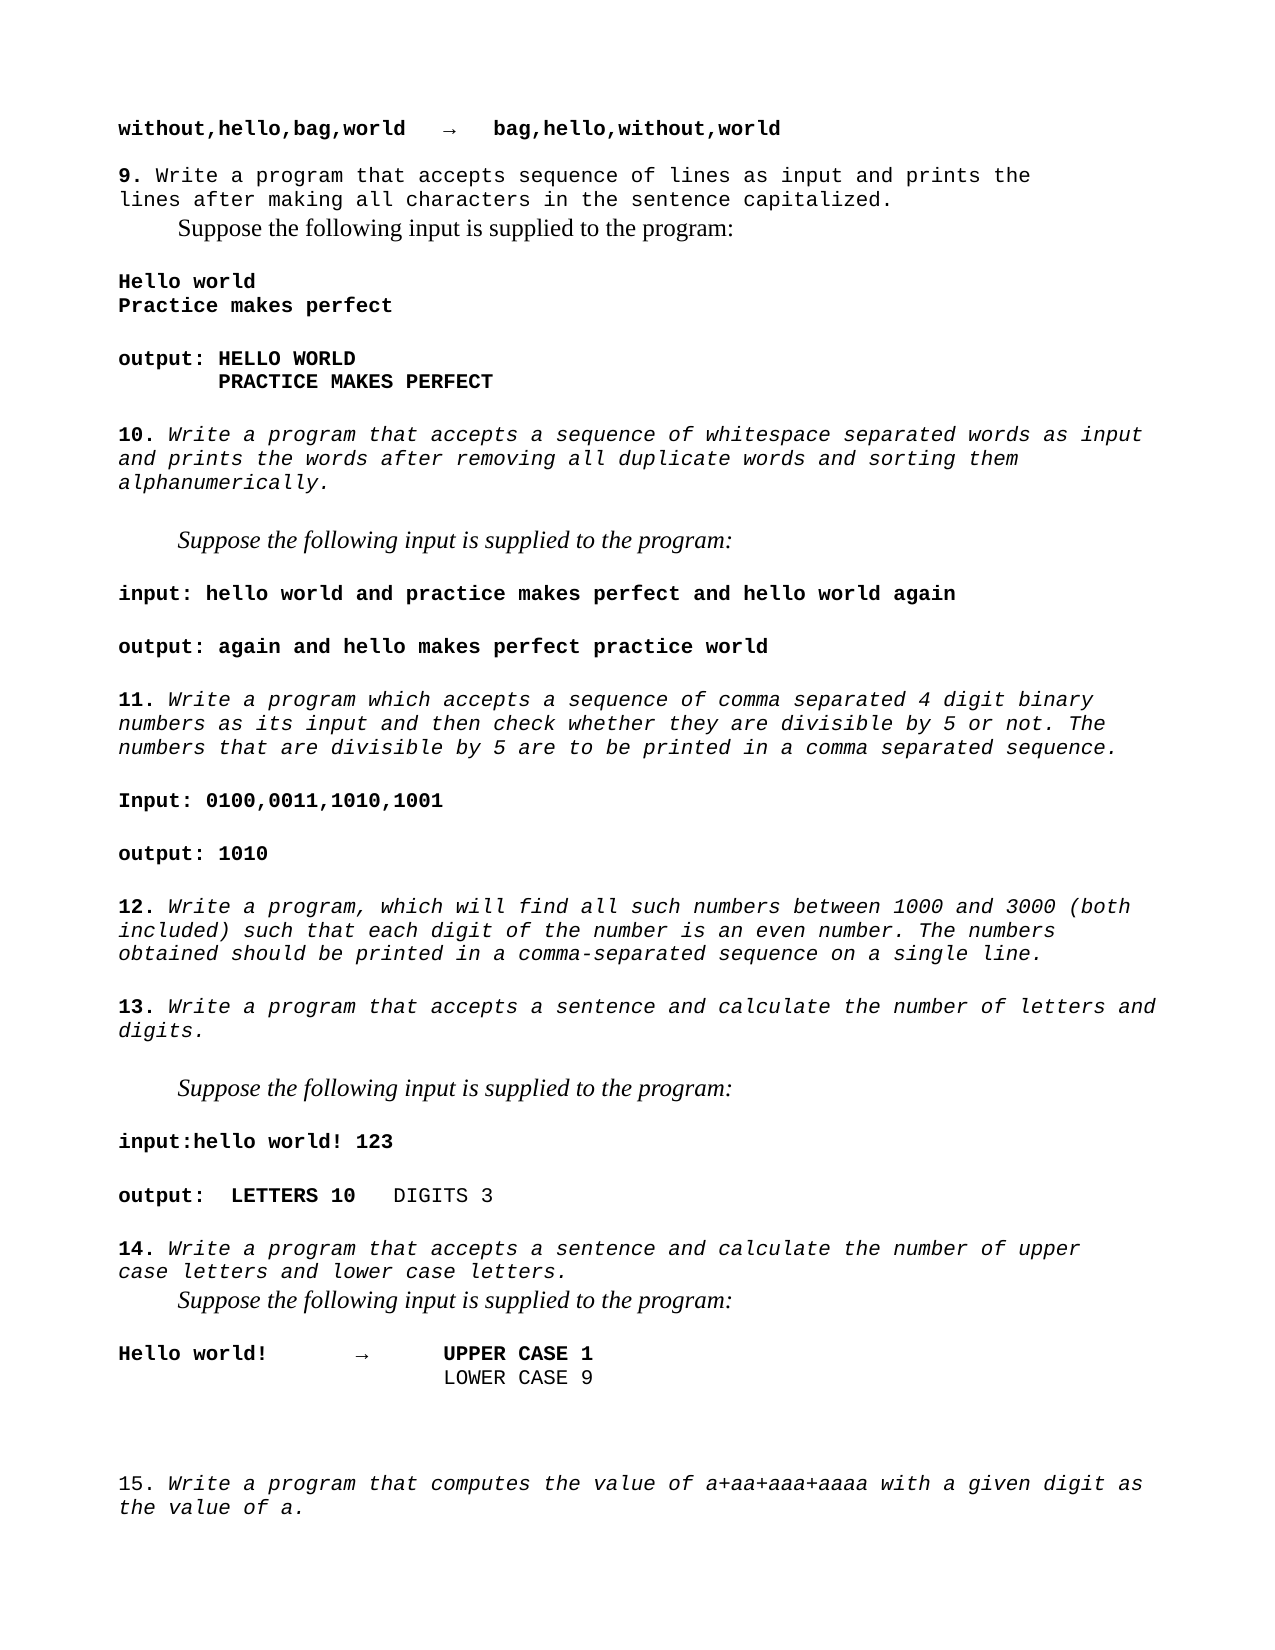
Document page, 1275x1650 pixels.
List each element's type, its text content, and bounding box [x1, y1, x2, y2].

text output: LETTERS 10 DIGITS 3 [118, 1184, 1157, 1208]
text without,hello,bag,world → bag,hello,without,world [118, 118, 1098, 142]
text Suppose the following input is supplied to the program: [177, 213, 1098, 241]
text Input: 0100,0011,1010,1001 [118, 790, 1157, 813]
text 14. Write a program that accepts a sentence and calculate the number of upper case letters and lower case letters. [118, 1238, 1098, 1285]
text input: hello world and practice makes perfect and hello world again [118, 583, 1157, 607]
text 13. Write a program that accepts a sentence and calculate the number of letters and digits. [118, 996, 1157, 1044]
text Suppose the following input is supplied to the program: [177, 525, 1098, 554]
text 10. Write a program that accepts a sequence of whitespace separated words as input and prints the words after removing all duplicate words and sorting them alphanumerically. [118, 424, 1157, 495]
text 15. Write a program that computes the value of a+aa+aaa+aaaa with a given digit as the value of a. [118, 1473, 1157, 1520]
text Hello world [118, 271, 1098, 294]
text output: 1010 [118, 843, 1157, 867]
text input:hello world! 123 [118, 1131, 1157, 1155]
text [177, 1285, 1098, 1314]
text 11. Write a program which accepts a sequence of comma separated 4 digit binary numbers as its input and then check whether they are divisible by 5 or not. The numbers that are divisible by 5 are to be printed in a comma separated sequence. [118, 689, 1157, 760]
text output: HELLO WORLD [118, 348, 1098, 371]
text 9. Write a program that accepts sequence of lines as input and prints the lines after making all characters in the sentence capitalized. [118, 165, 1098, 213]
text Hello world! → UPPER CASE 1 [118, 1343, 1098, 1367]
text Practice makes perfect [118, 294, 1157, 318]
text output: again and hello makes perfect practice world [118, 636, 1157, 660]
text PRACTICE MAKES PERFECT [118, 371, 1157, 395]
text 12. Write a program, which will find all such numbers between 1000 and 3000 (both included) such that each digit of the number is an even number. The numbers obtained should be printed in a comma-separated sequence on a single line. [118, 896, 1157, 967]
text Suppose the following input is supplied to the program: [177, 1073, 1098, 1102]
text LOWER CASE 9 [118, 1367, 1157, 1391]
